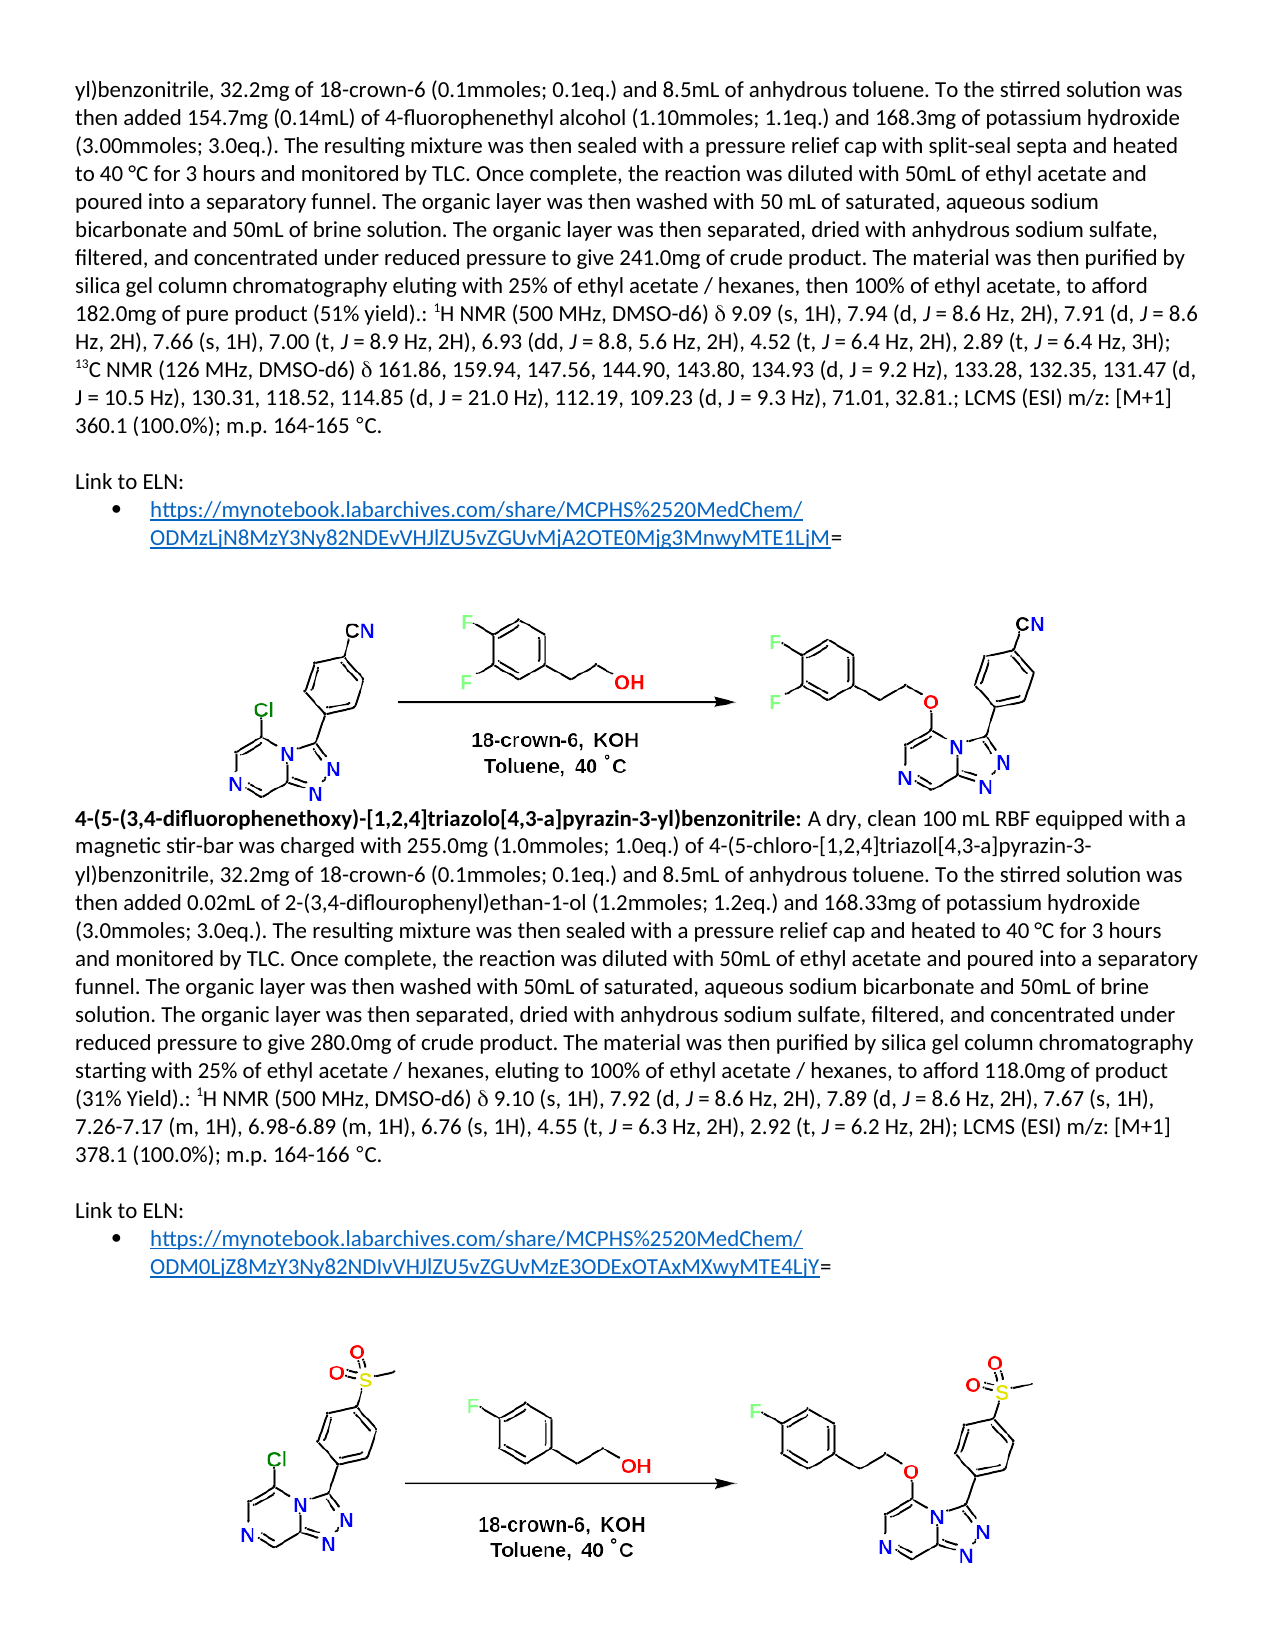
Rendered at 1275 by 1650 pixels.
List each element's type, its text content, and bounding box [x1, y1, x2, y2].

text Link to ELN: [75, 467, 1200, 495]
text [75, 75, 1200, 439]
text Link to ELN: [75, 1196, 1200, 1224]
text 4-(5-(3,4-difluorophenethoxy)-[1,2,4]triazolo[4,3-a]pyrazin-3-yl)benzonitrile: A dry, clean 100 mL RBF equipped with a magnetic stir-bar was charged with 255.0mg (1.0mmoles; 1.0eq.) of 4-(5-chloro-[1,2,4]triazol[4,3-a]pyrazin-3-yl)benzonitrile, 32.2mg of 18-crown-6 (0.1mmoles; 0.1eq.) and 8.5mL of anhydrous toluene. To the stirred solution was then added 0.02mL of 2-(3,4-diflourophenyl)ethan-1-ol (1.2mmoles; 1.2eq.) and 168.33mg of potassium hydroxide (3.0mmoles; 3.0eq.). The resulting mixture was then sealed with a pressure relief cap and heated to 40 °C for 3 hours and monitored by TLC. Once complete, the reaction was diluted with 50mL of ethyl acetate and poured into a separatory funnel. The organic layer was then washed with 50mL of saturated, aqueous sodium bicarbonate and 50mL of brine solution. The organic layer was then separated, dried with anhydrous sodium sulfate, filtered, and concentrated under reduced pressure to give 280.0mg of crude product. The material was then purified by silica gel column chromatography starting with 25% of ethyl acetate / hexanes, eluting to 100% of ethyl acetate / hexanes, to afford 118.0mg of product (31% Yield).: 1H NMR (500 MHz, DMSO-d6)  9.10 (s, 1H), 7.92 (d, J = 8.6 Hz, 2H), 7.89 (d, J = 8.6 Hz, 2H), 7.67 (s, 1H), 7.26-7.17 (m, 1H), 6.98-6.89 (m, 1H), 6.76 (s, 1H), 4.55 (t, J = 6.3 Hz, 2H), 2.92 (t, J = 6.2 Hz, 2H); LCMS (ESI) m/z: [M+1] 378.1 (100.0%); m.p. 164-166 °C. [75, 804, 1200, 1168]
list https://mynotebook.labarchives.com/share/MCPHS%2520MedChem/ODMzLjN8MzY3Ny82NDEvVHJlZU5vZGUvMjA2OTE0Mjg3MnwyMTE1LjM= [112, 495, 1200, 551]
list https://mynotebook.labarchives.com/share/MCPHS%2520MedChem/ODM0LjZ8MzY3Ny82NDIvVHJlZU5vZGUvMzE3ODExOTAxMXwyMTE4LjY= [112, 1224, 1200, 1280]
